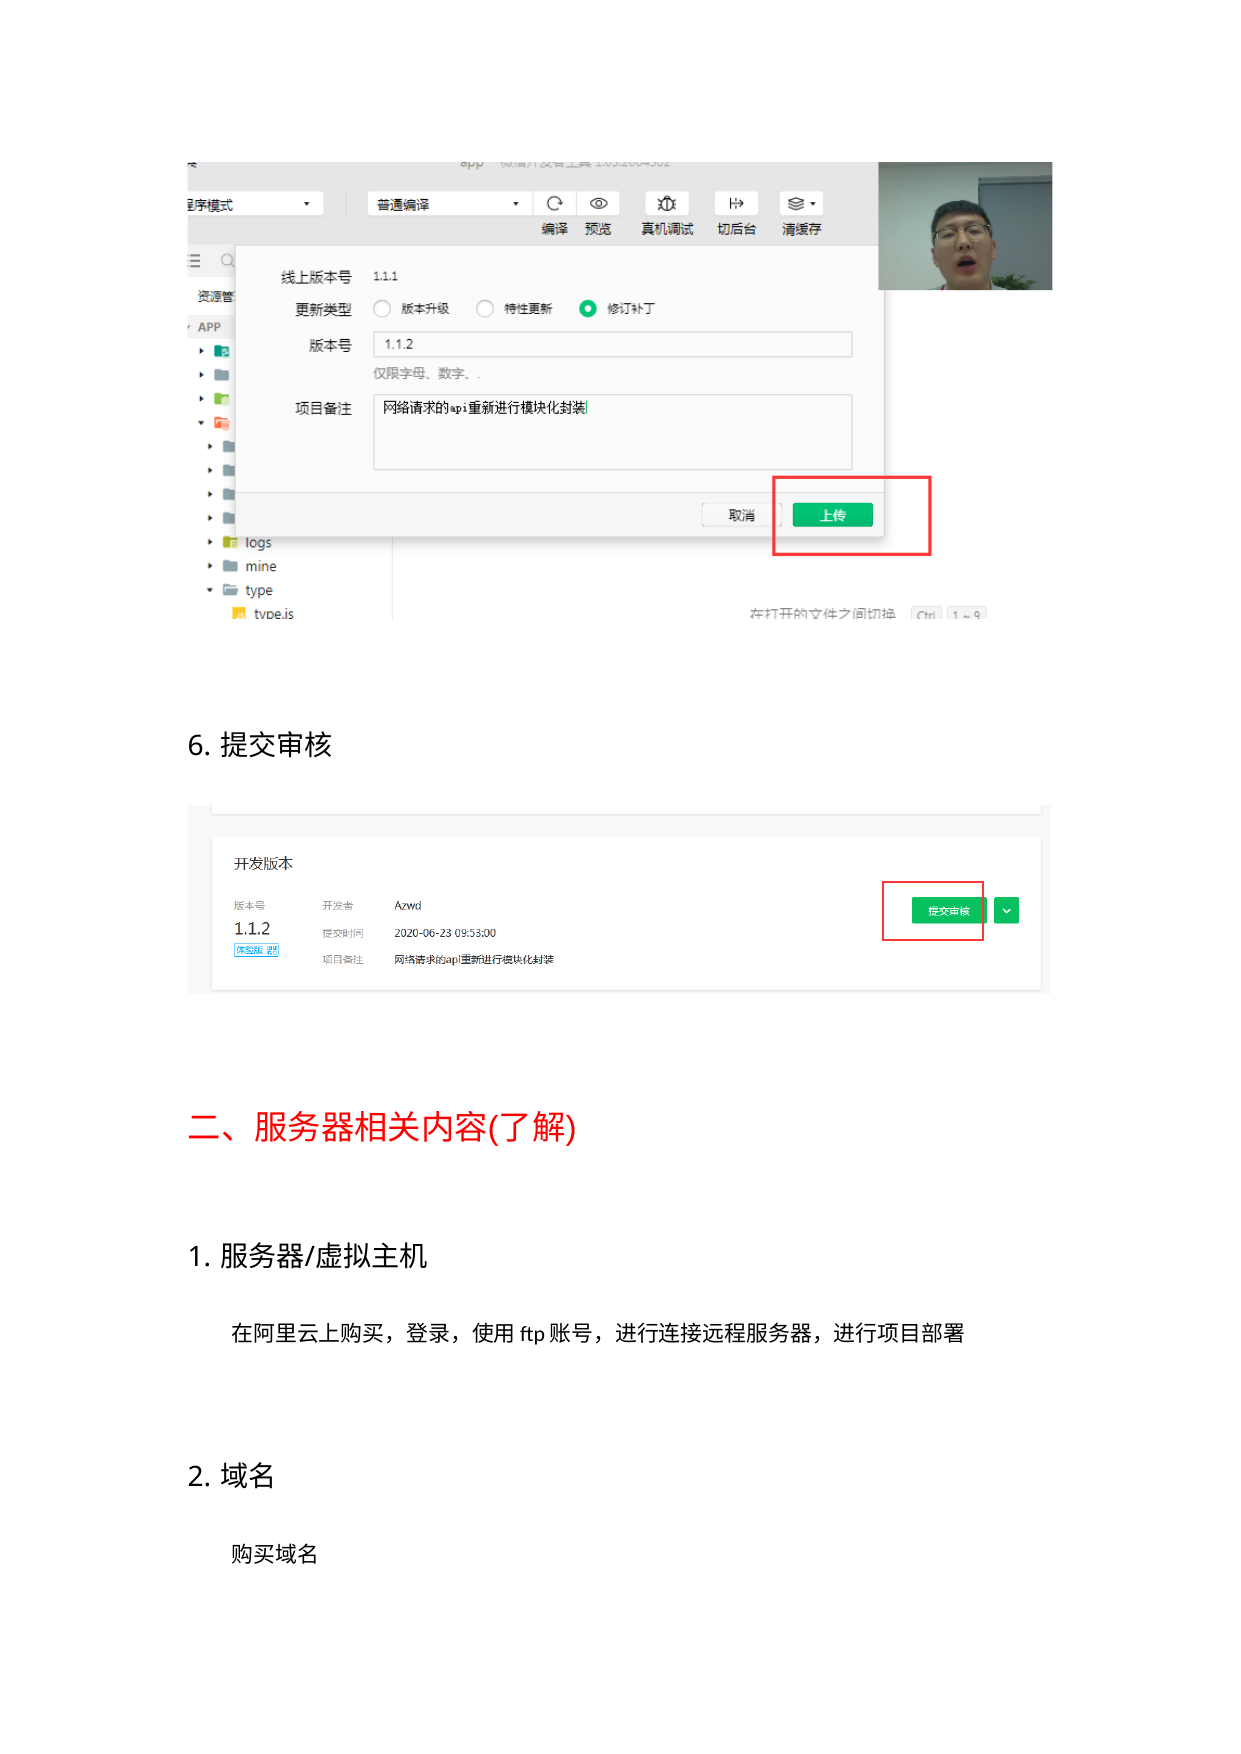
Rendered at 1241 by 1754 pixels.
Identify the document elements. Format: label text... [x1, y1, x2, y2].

list 购买域名 [187, 1536, 1053, 1569]
picture [187, 162, 1053, 619]
picture [187, 805, 1052, 994]
subtitle 服务器/虚拟主机 [187, 1221, 1053, 1286]
subtitle 域名 [187, 1442, 1053, 1507]
list 在阿里云上购买，登录，使用ftp账号，进行连接远程服务器，进行项目部署 [187, 1315, 1053, 1348]
subtitle 提交审核 [187, 711, 1053, 776]
subtitle 服务器相关内容(了解) [187, 1092, 1053, 1157]
